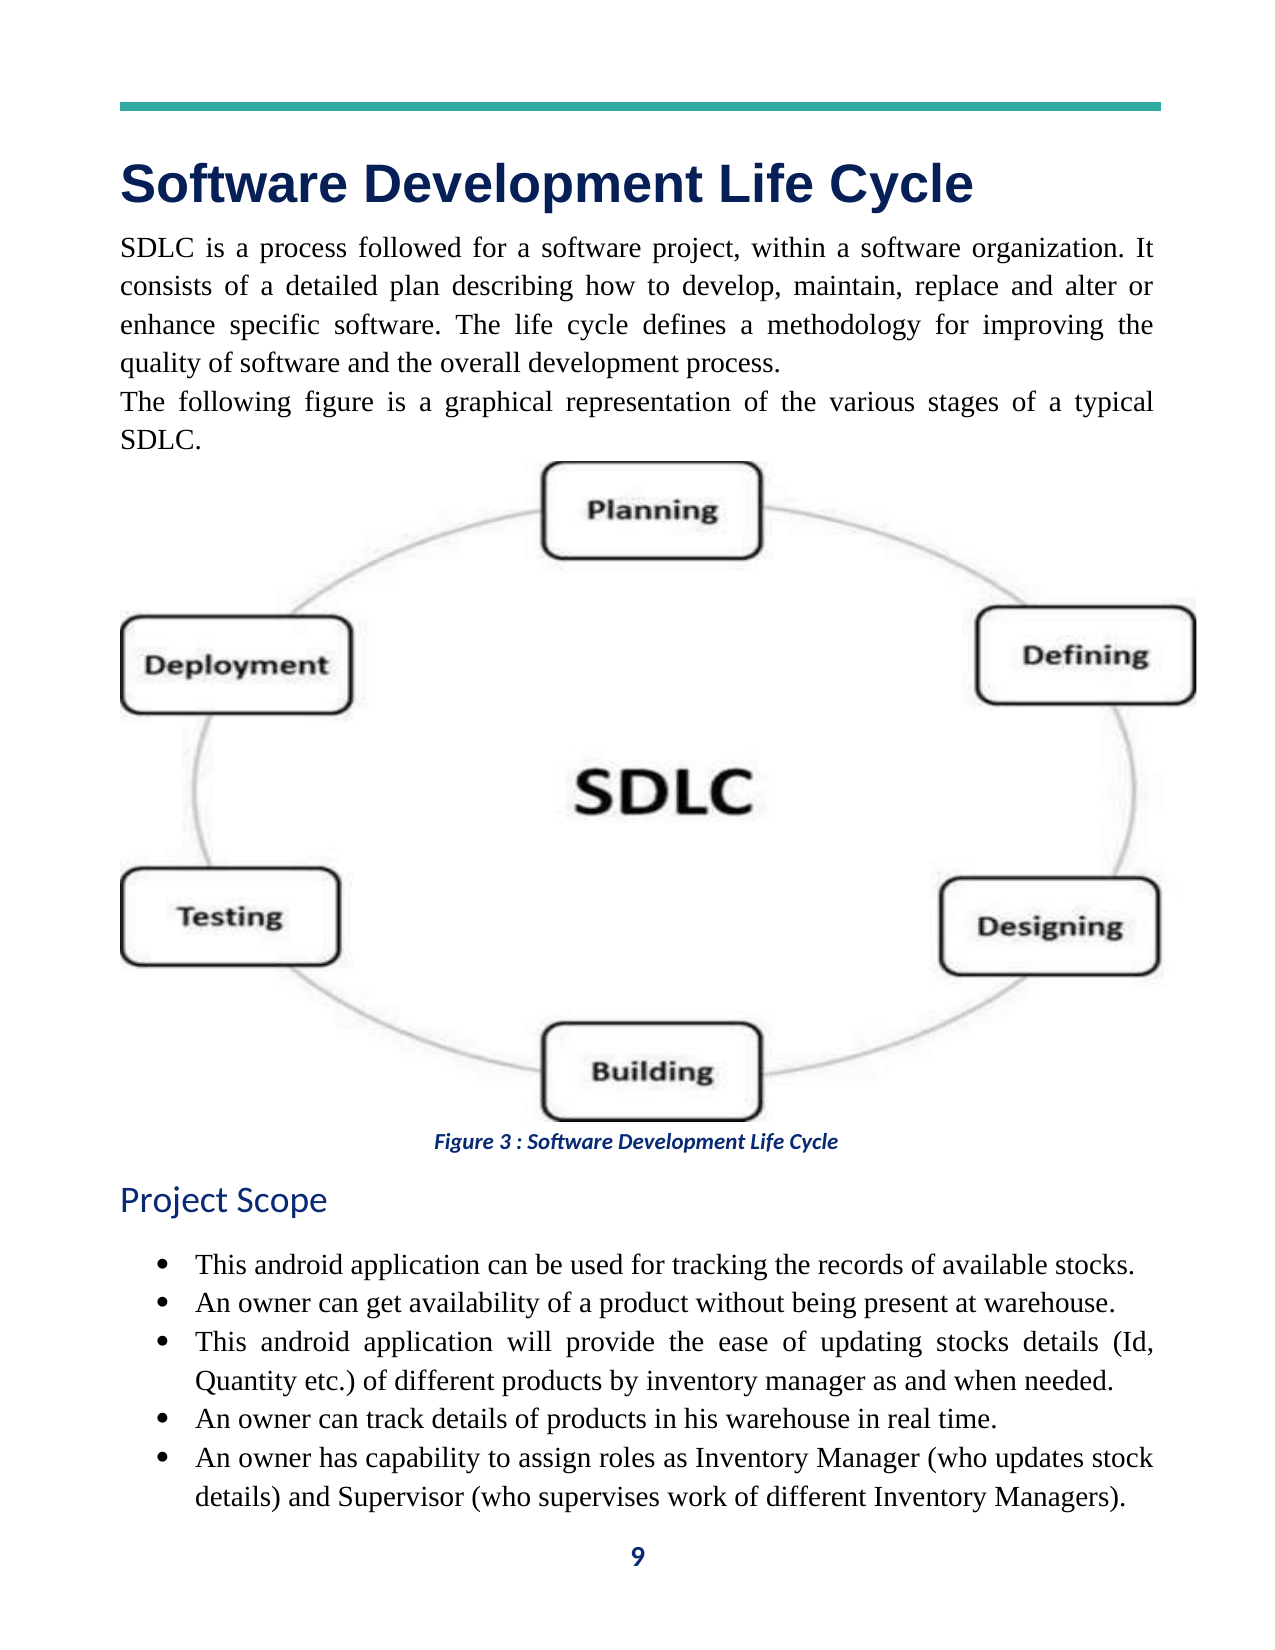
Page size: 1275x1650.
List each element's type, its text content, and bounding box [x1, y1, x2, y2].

list This android application will provide the ease of updating stocks details (Id, Quantity etc.) of different products by inventory manager as and when needed. [157, 1324, 1155, 1396]
list An owner has capability to assign roles as Inventory Manager (who updates stock details) and Supervisor (who supervises work of different Inventory Managers). [157, 1440, 1155, 1512]
list An owner can get availability of a product without being present at warehouse. [157, 1286, 1155, 1319]
text Figure 3 : Software Development Life Cycle [120, 1127, 1155, 1155]
list An owner can track details of products in his warehouse in real time. [157, 1401, 1155, 1435]
picture [120, 461, 1197, 1122]
subtitle Project Scope [120, 1176, 1155, 1222]
text The following figure is a graphical representation of the various stages of a typical SDLC. [120, 384, 1155, 456]
text SDLC is a process followed for a software project, within a software organization. It consists of a detailed plan describing how to develop, maintain, replace and alter or enhance specific software. The life cycle defines a methodology for improving the quality of software and the overall development process. [120, 230, 1155, 379]
subtitle Software Development Life Cycle [120, 152, 1155, 214]
list This android application can be used for tracking the records of available stocks. [157, 1247, 1155, 1281]
